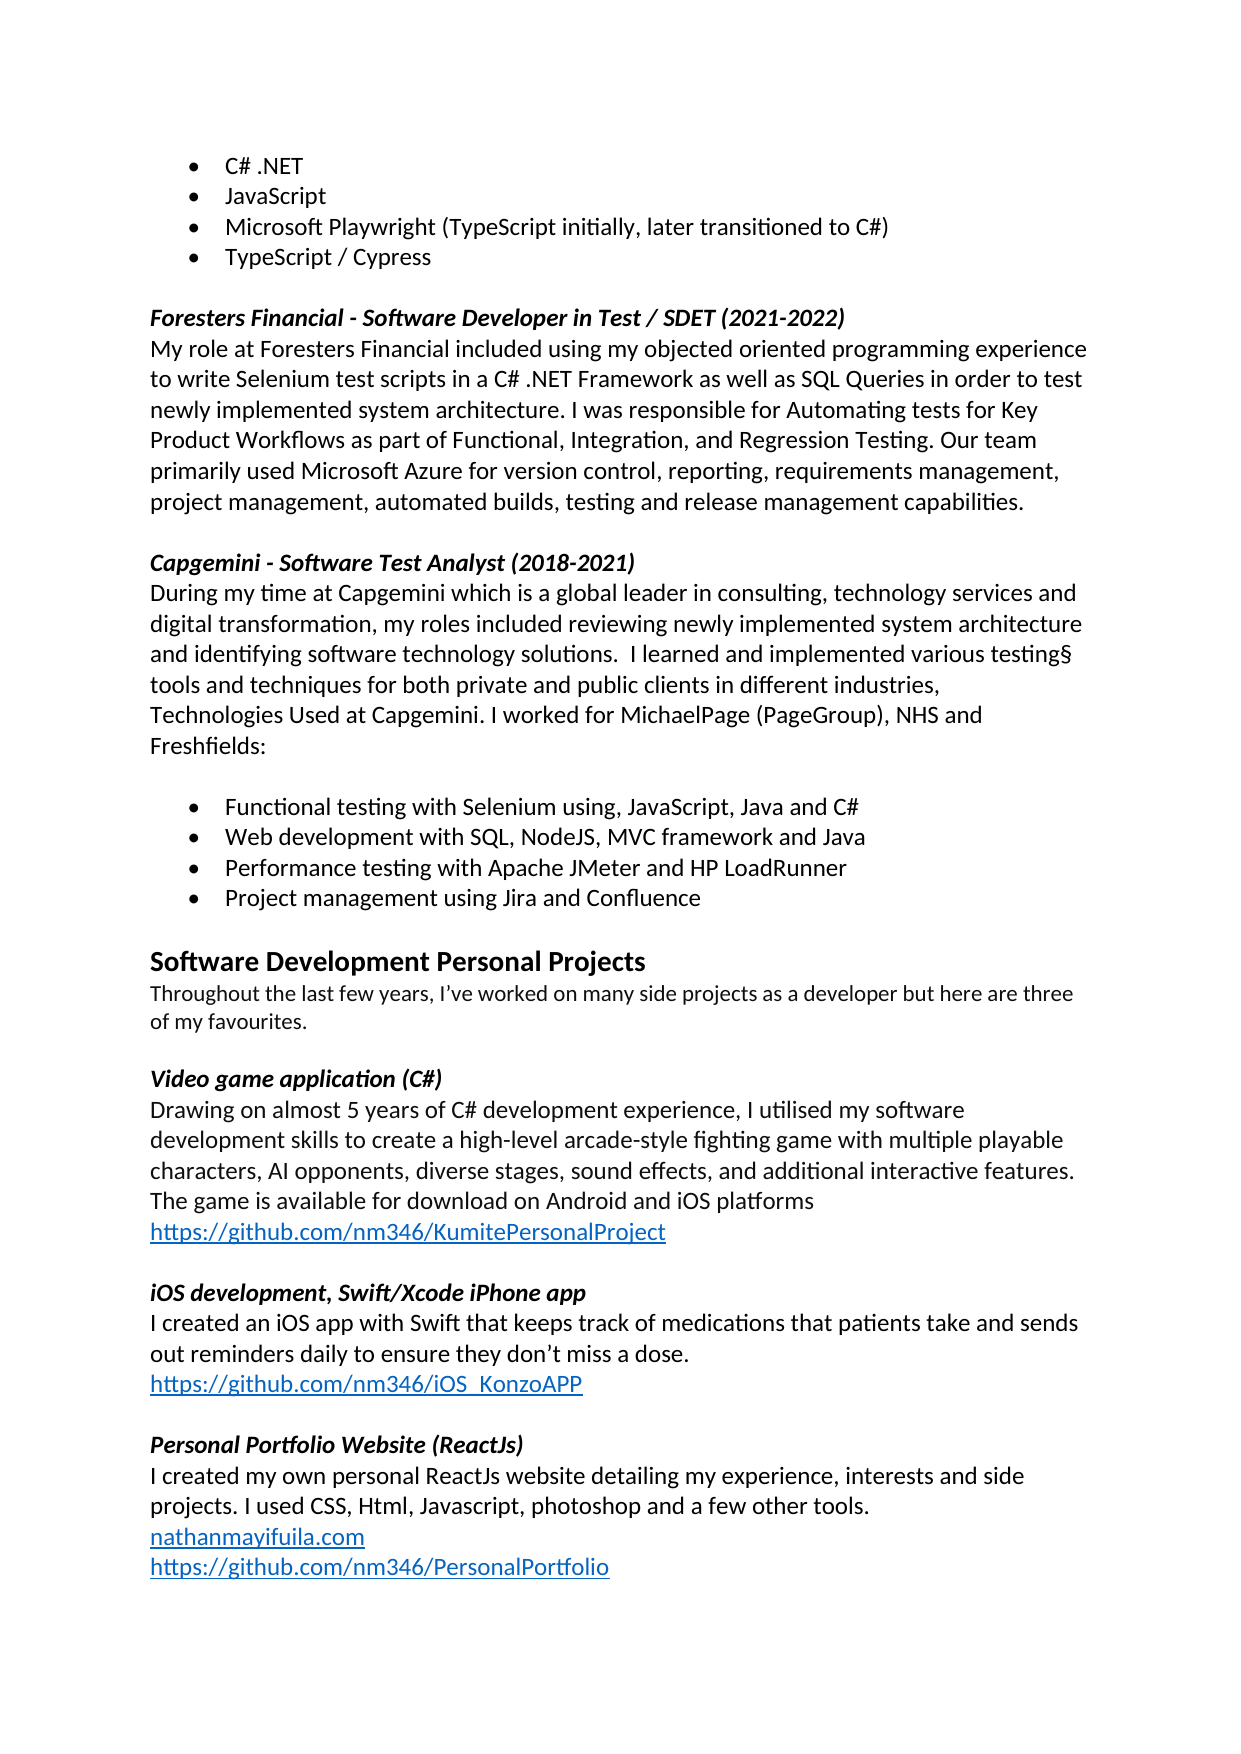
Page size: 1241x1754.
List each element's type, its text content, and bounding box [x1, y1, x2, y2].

text iOS development, Swift/Xcode iPhone app [150, 1277, 1090, 1307]
text I created an iOS app with Swift that keeps track of medications that patients take and sends out reminders daily to ensure they don’t miss a dose. [150, 1307, 1090, 1368]
text Throughout the last few years, I’ve worked on many side projects as a developer but here are three of my favourites. [150, 979, 1090, 1035]
text During my time at Capgemini which is a global leader in consulting, technology services and digital transformation, my roles included reviewing newly implemented system architecture and identifying software technology solutions. I learned and implemented various testing§ tools and techniques for both private and public clients in different industries, [150, 577, 1090, 699]
text https://github.com/nm346/KumitePersonalProject [150, 1216, 1090, 1246]
text Video game application (C#) [150, 1063, 1090, 1094]
text nathanmayifuila.com https://github.com/nm346/PersonalPortfolio [150, 1521, 1090, 1582]
text I created my own personal ReactJs website detailing my experience, interests and side projects. I used CSS, Html, Javascript, photoshop and a few other tools. [150, 1460, 1090, 1521]
text Drawing on almost 5 years of C# development experience, I utilised my software development skills to create a high-level arcade-style fighting game with multiple playable characters, AI opponents, diverse stages, sound effects, and additional interactive features. The game is available for download on Android and iOS platforms [150, 1094, 1090, 1216]
list Web development with SQL, NodeJS, MVC framework and Java [187, 821, 1090, 852]
text My role at Foresters Financial included using my objected oriented programming experience to write Selenium test scripts in a C# .NET Framework as well as SQL Queries in order to test newly implemented system architecture. I was responsible for Automating tests for Key Product Workflows as part of Functional, Integration, and Regression Testing. Our team primarily used Microsoft Azure for version control, reporting, requirements management, project management, automated builds, testing and release management capabilities. [150, 333, 1090, 516]
list JavaScript [187, 181, 1090, 211]
text Software Development Personal Projects [150, 943, 1090, 979]
list C# .NET [187, 150, 1090, 181]
list Performance testing with Apache JMeter and HP LoadRunner [187, 852, 1090, 882]
list Project management using Jira and Confluence [187, 882, 1090, 913]
text Technologies Used at Capgemini. I worked for MichaelPage (PageGroup), NHS and Freshfields: [150, 699, 1090, 760]
list Functional testing with Selenium using, JavaScript, Java and C# [187, 791, 1090, 821]
text Personal Portfolio Website (ReactJs) [150, 1429, 1090, 1460]
text https://github.com/nm346/iOS_KonzoAPP [150, 1368, 1090, 1399]
list TypeScript / Cypress [187, 242, 1090, 272]
list Microsoft Playwright (TypeScript initially, later transitioned to C#) [187, 211, 1090, 242]
text Foresters Financial - Software Developer in Test / SDET (2021-2022) [150, 303, 1090, 333]
text Capgemini - Software Test Analyst (2018-2021) [150, 547, 1090, 577]
